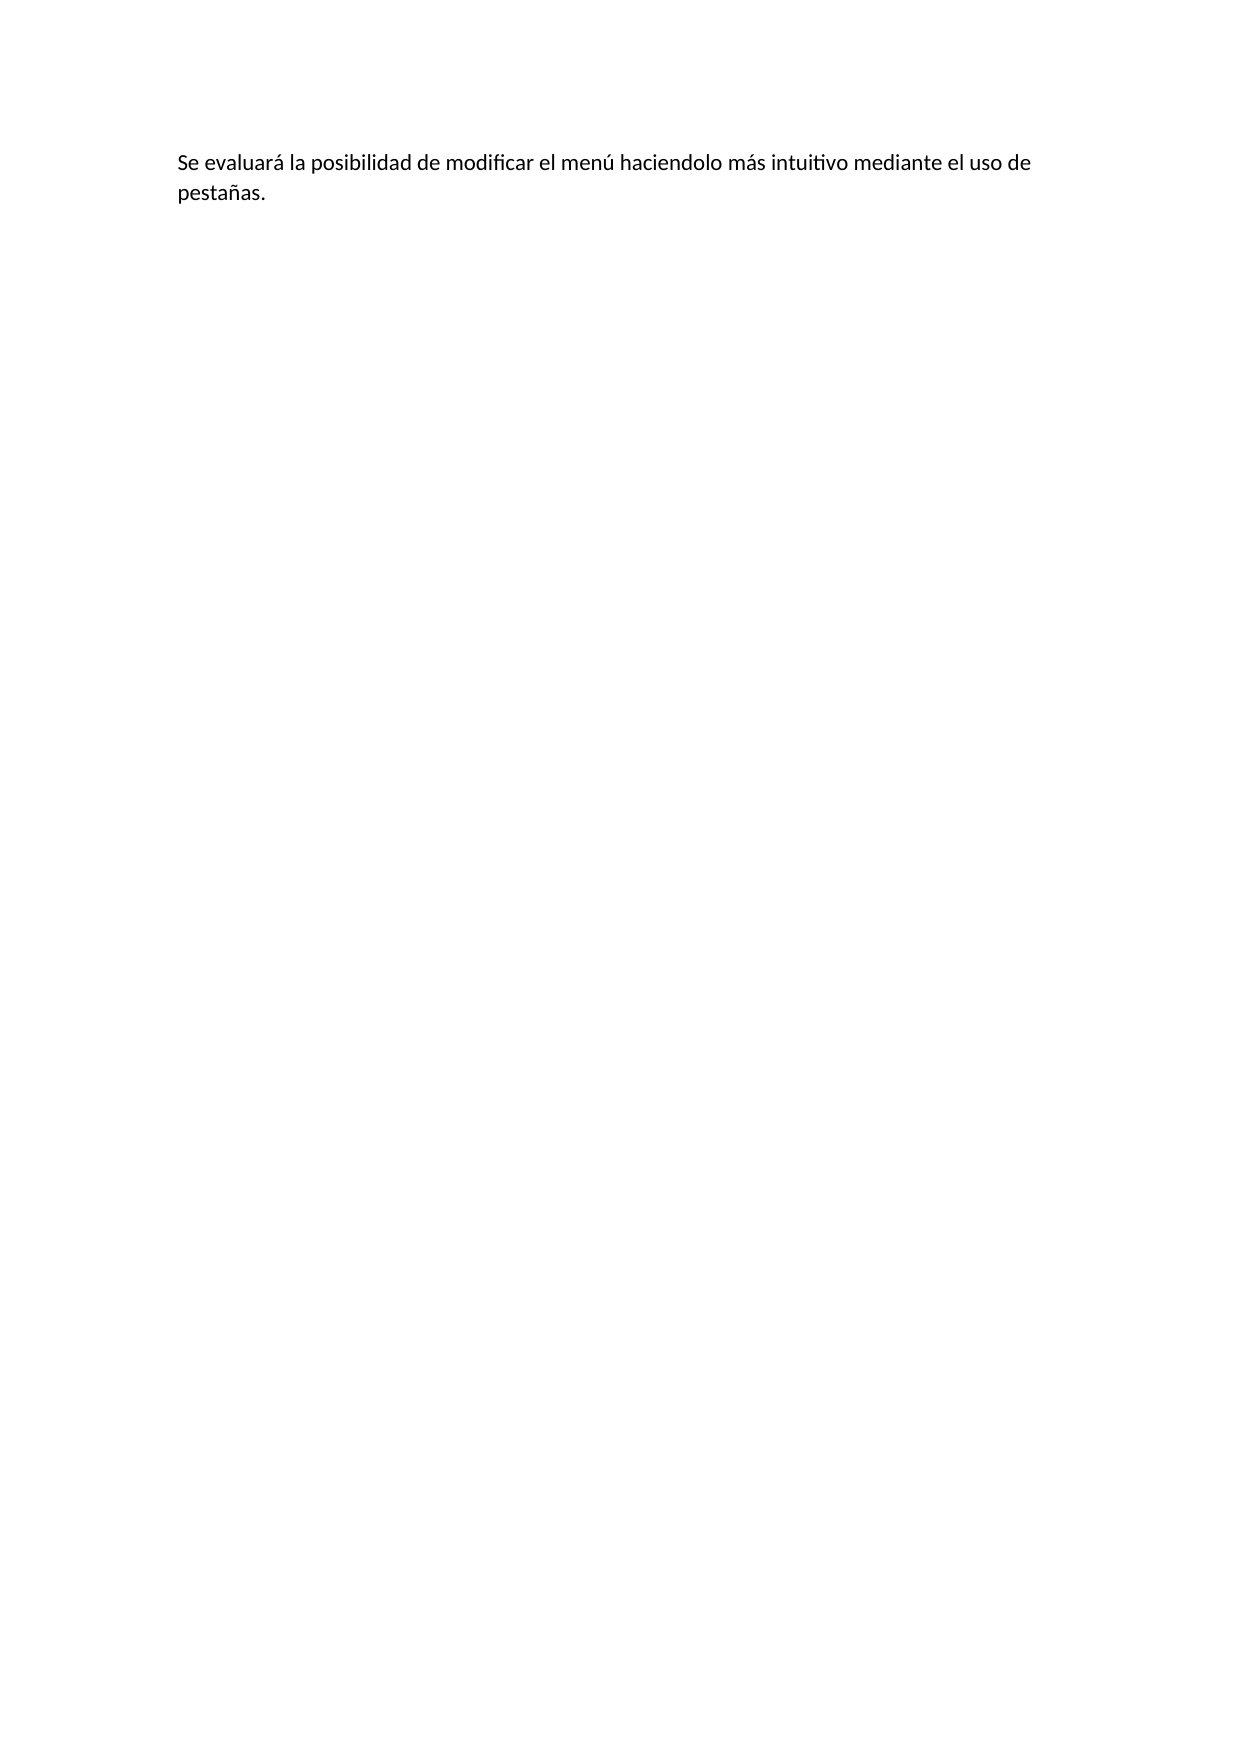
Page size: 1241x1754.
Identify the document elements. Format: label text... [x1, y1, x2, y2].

text Se evaluará la posibilidad de modificar el menú haciendolo más intuitivo mediante el uso de pestañas. [177, 148, 1063, 206]
